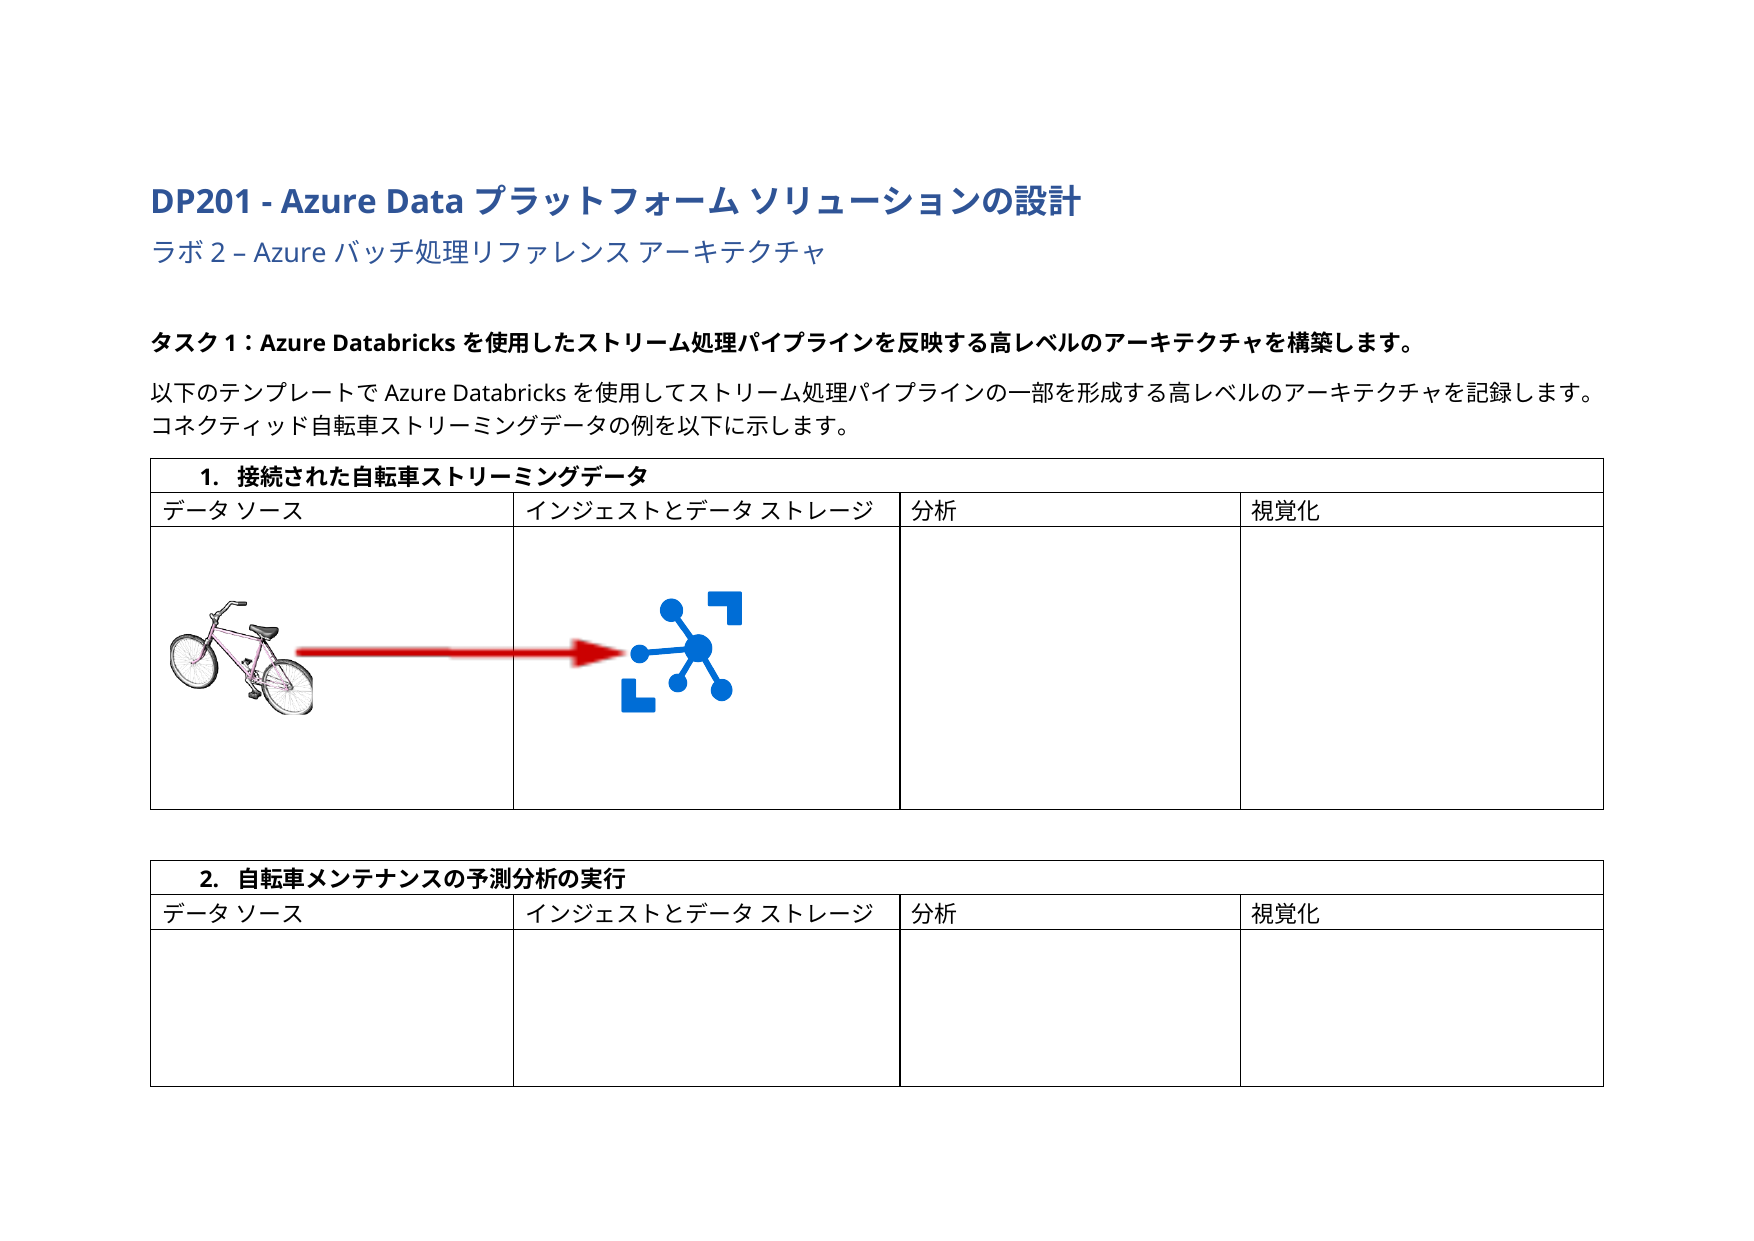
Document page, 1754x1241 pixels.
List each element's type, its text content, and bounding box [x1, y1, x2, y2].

table_cell インジェストとデータ ストレージ [514, 895, 899, 929]
table_cell 分析 [901, 493, 1240, 526]
picture [168, 588, 746, 717]
table_cell [901, 527, 1240, 808]
text 以下のテンプレートで Azure Databricks を使用してストリーム処理パイプラインの一部を形成する高レベルのアーキテクチャを記録します。コネクティッド自転車ストリーミングデータの例を以下に示します。 [150, 374, 1604, 441]
table_cell 視覚化 [1241, 493, 1603, 526]
table_cell [1241, 930, 1603, 1086]
table_cell 分析 [901, 895, 1240, 929]
table_cell [514, 930, 899, 1086]
text タスク 1：Azure Databricks を使用したストリーム処理パイプラインを反映する高レベルのアーキテクチャを構築します。 [150, 324, 1604, 358]
table_cell インジェストとデータ ストレージ [514, 493, 899, 526]
subtitle DP201 - Azure Data プラットフォーム ソリューションの設計 [150, 175, 1604, 223]
table_cell [901, 930, 1240, 1086]
table_header 自転車メンテナンスの予測分析の実行 [151, 861, 1603, 894]
table_header 接続された自転車ストリーミングデータ [151, 459, 1603, 492]
table_cell [151, 527, 513, 808]
table_cell データ ソース [151, 895, 513, 929]
table_cell [151, 930, 513, 1086]
table_cell [514, 527, 899, 808]
table_cell データ ソース [151, 493, 513, 526]
table_cell [1241, 527, 1603, 808]
table_cell 視覚化 [1241, 895, 1603, 929]
subtitle ラボ 2 – Azure バッチ処理リファレンス アーキテクチャ [150, 231, 1604, 271]
